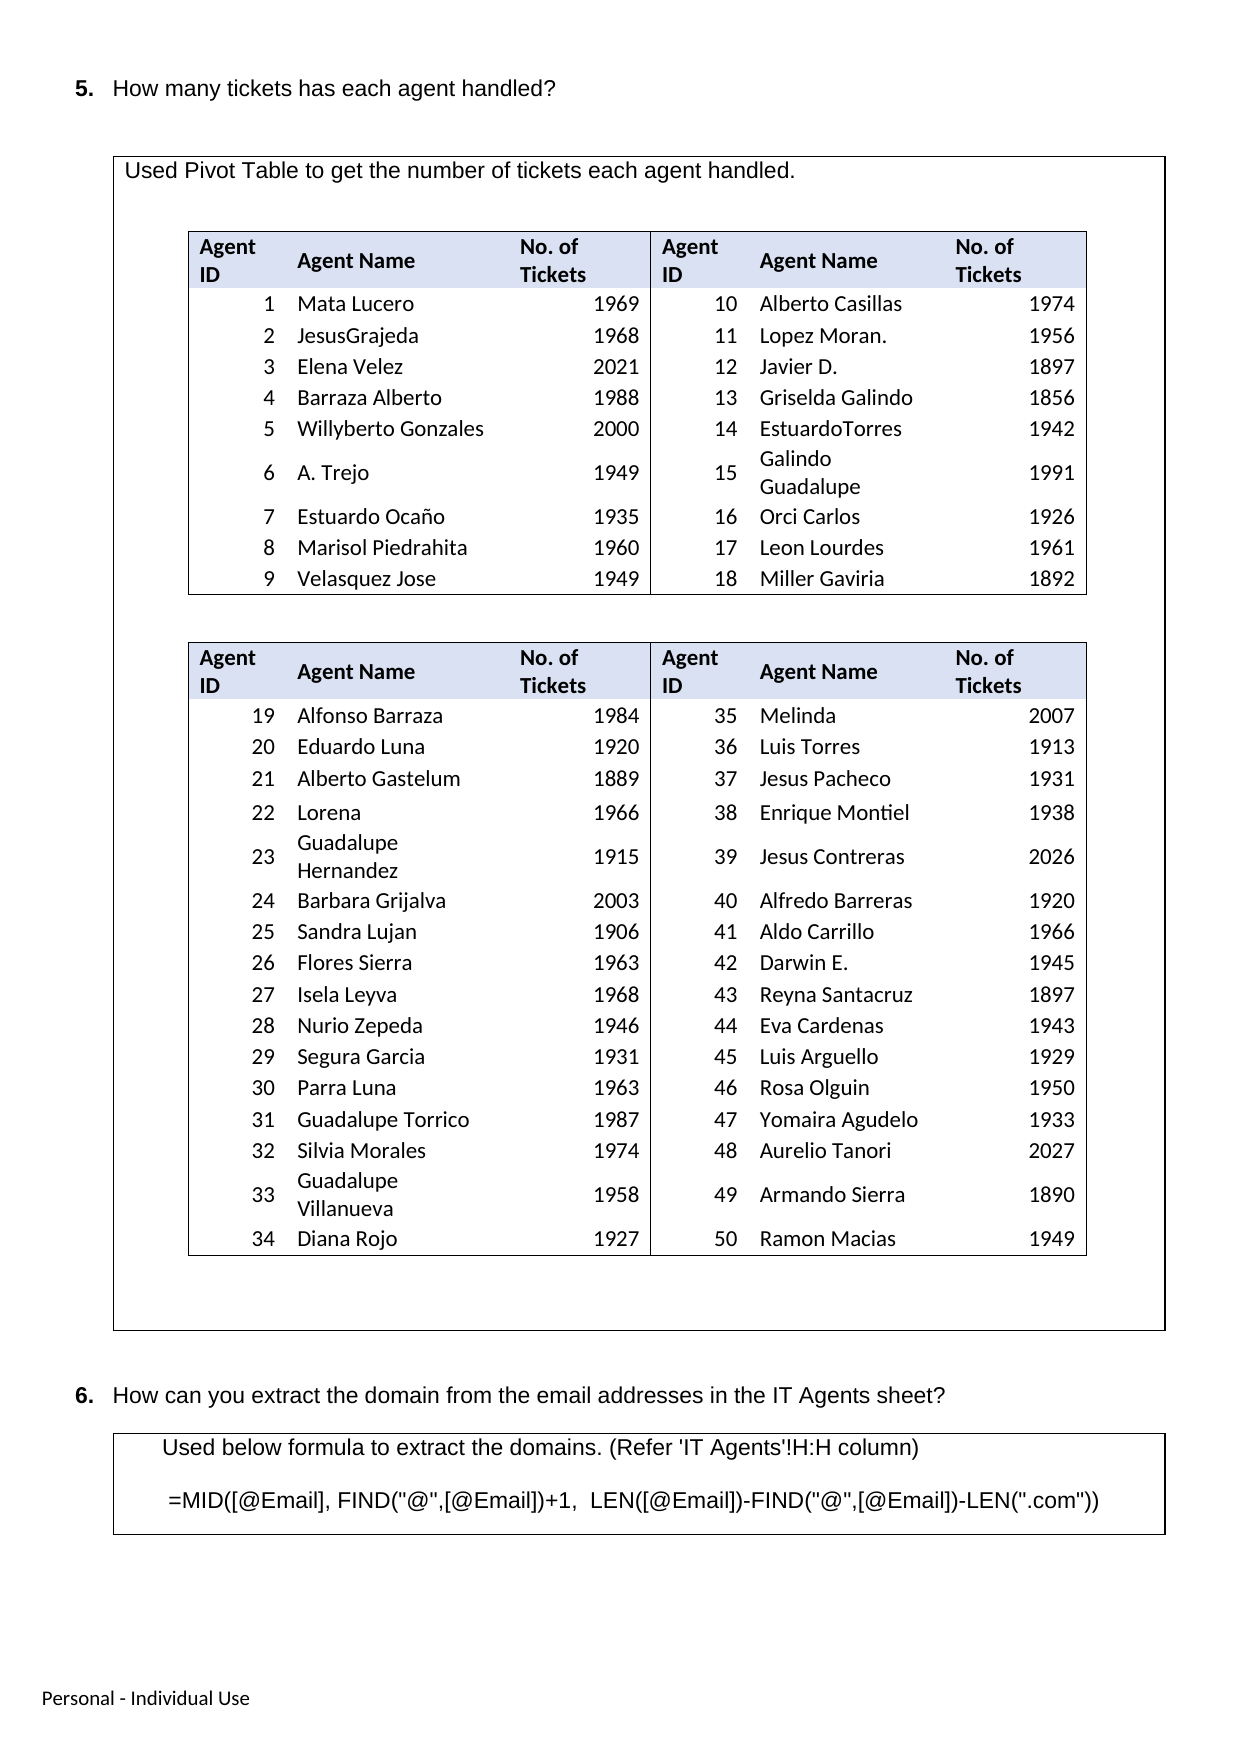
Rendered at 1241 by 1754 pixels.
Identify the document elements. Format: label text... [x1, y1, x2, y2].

table_header Used Pivot Table to get the number of tickets each agent handled. [114, 157, 1164, 1330]
table_header Used below formula to extract the domains. (Refer 'IT Agents'!H:H column) =MID([@Email], FIND("@",[@Email])+1, LEN([@Email])-FIND("@",[@Email])-LEN(".com")) [114, 1434, 1164, 1534]
list How many tickets has each agent handled? [75, 75, 1165, 132]
list How can you extract the domain from the email addresses in the IT Agents sheet? [75, 1382, 1165, 1408]
